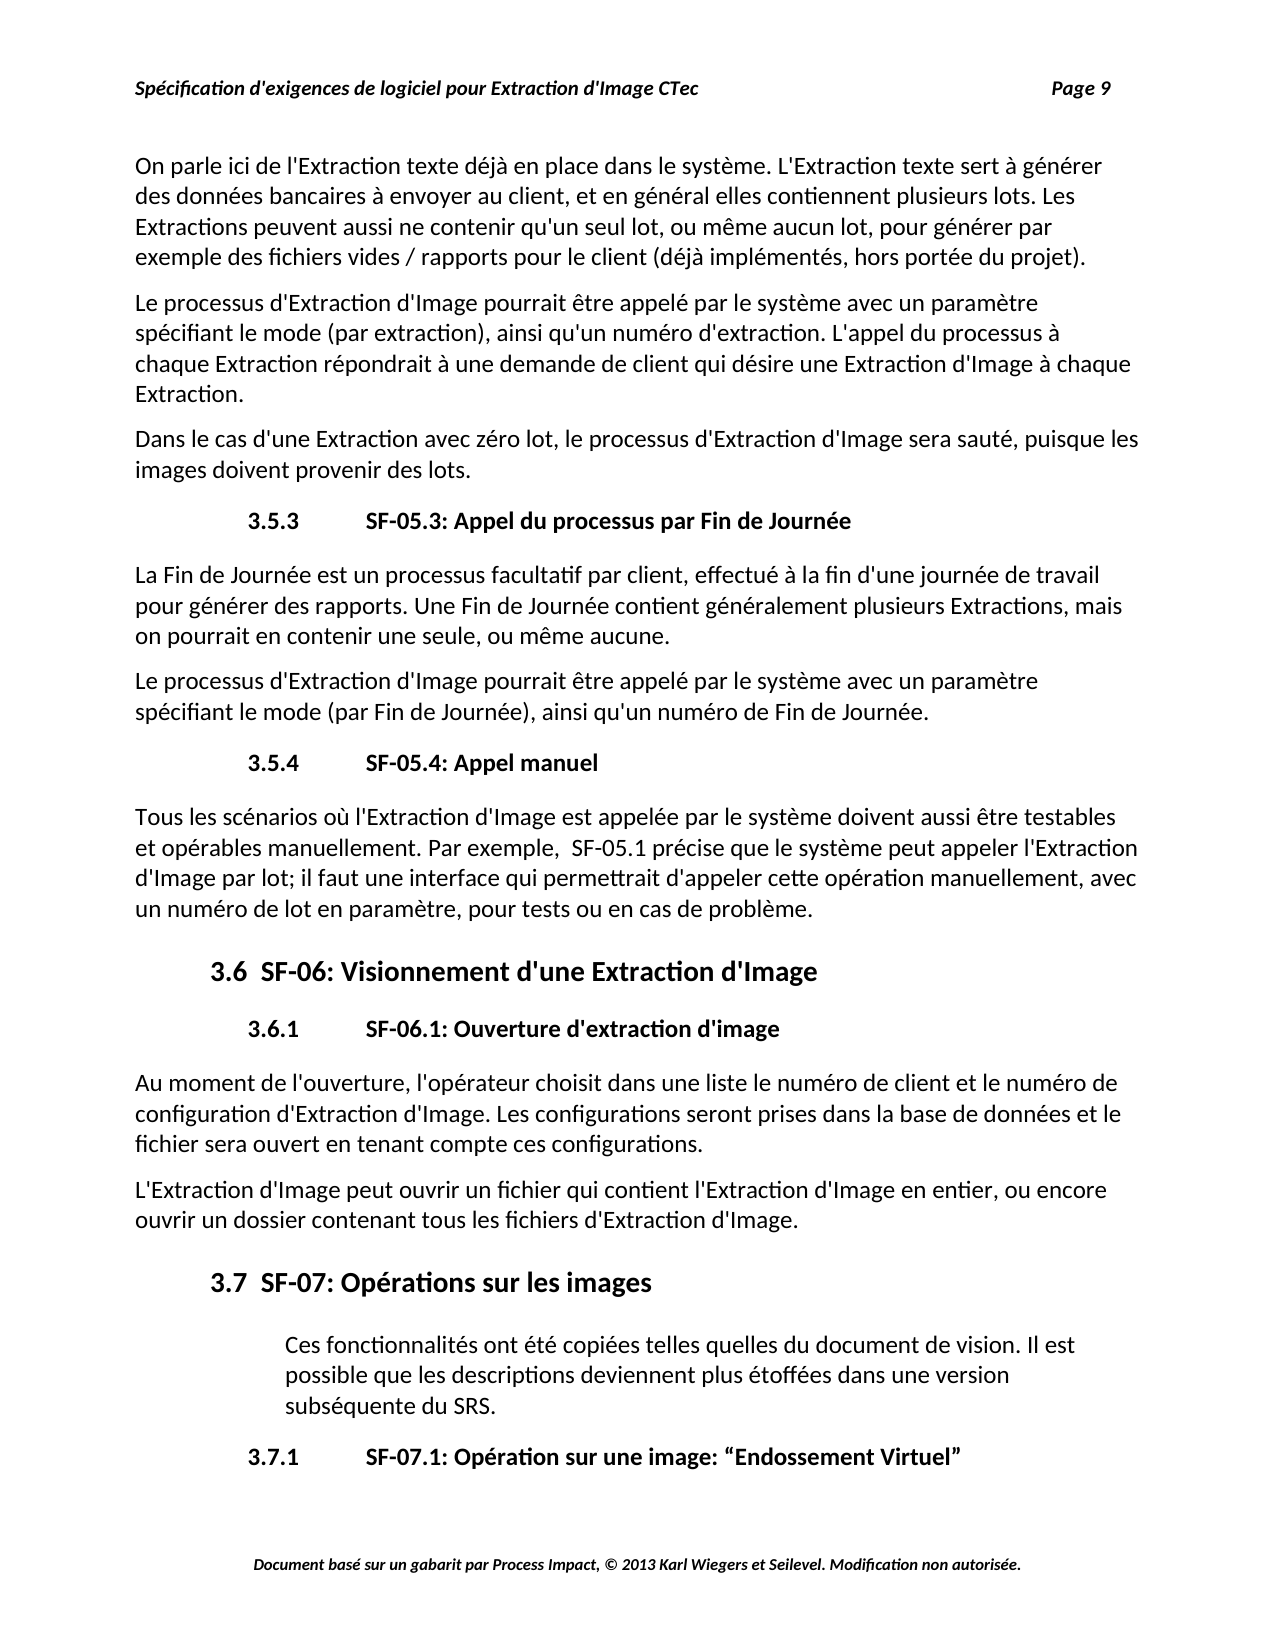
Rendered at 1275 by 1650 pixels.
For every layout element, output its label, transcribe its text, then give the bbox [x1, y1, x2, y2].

subtitle SF-06: Visionnement d'une Extraction d'Image [210, 953, 1140, 988]
list Tous les scénarios où l'Extraction d'Image est appelée par le système doivent aussi être testables et opérables manuellement. Par exemple, SF-05.1 précise que le système peut appeler l'Extraction d'Image par lot; il faut une interface qui permettrait d'appeler cette opération manuellement, avec un numéro de lot en paramètre, pour tests ou en cas de problème. [135, 802, 1140, 924]
list On parle ici de l'Extraction texte déjà en place dans le système. L'Extraction texte sert à générer des données bancaires à envoyer au client, et en général elles contiennent plusieurs lots. Les Extractions peuvent aussi ne contenir qu'un seul lot, ou même aucun lot, pour générer par exemple des fichiers vides / rapports pour le client (déjà implémentés, hors portée du projet). [135, 150, 1140, 272]
subtitle SF-05.4: Appel manuel [247, 752, 1140, 777]
list Au moment de l'ouverture, l'opérateur choisit dans une liste le numéro de client et le numéro de configuration d'Extraction d'Image. Les configurations seront prises dans la base de données et le fichier sera ouvert en tenant compte ces configurations. [135, 1068, 1140, 1159]
subtitle SF-06.1: Ouverture d'extraction d'image [247, 1018, 1140, 1043]
subtitle SF-05.3: Appel du processus par Fin de Journée [247, 509, 1140, 534]
subtitle SF-07: Opérations sur les images [210, 1264, 1140, 1299]
list Le processus d'Extraction d'Image pourrait être appelé par le système avec un paramètre spécifiant le mode (par Fin de Journée), ainsi qu'un numéro de Fin de Journée. [135, 666, 1140, 727]
list La Fin de Journée est un processus facultatif par client, effectué à la fin d'une journée de travail pour générer des rapports. Une Fin de Journée contient généralement plusieurs Extractions, mais on pourrait en contenir une seule, ou même aucune. [135, 559, 1140, 651]
list Dans le cas d'une Extraction avec zéro lot, le processus d'Extraction d'Image sera sauté, puisque les images doivent provenir des lots. [135, 423, 1140, 484]
text Ces fonctionnalités ont été copiées telles quelles du document de vision. Il est possible que les descriptions deviennent plus étoffées dans une version subséquente du SRS. [135, 1329, 1140, 1420]
list L'Extraction d'Image peut ouvrir un fichier qui contient l'Extraction d'Image en entier, ou encore ouvrir un dossier contenant tous les fichiers d'Extraction d'Image. [135, 1174, 1140, 1235]
subtitle SF-07.1: Opération sur une image: “Endossement Virtuel” [247, 1445, 1140, 1470]
list Le processus d'Extraction d'Image pourrait être appelé par le système avec un paramètre spécifiant le mode (par extraction), ainsi qu'un numéro d'extraction. L'appel du processus à chaque Extraction répondrait à une demande de client qui désire une Extraction d'Image à chaque Extraction. [135, 287, 1140, 409]
